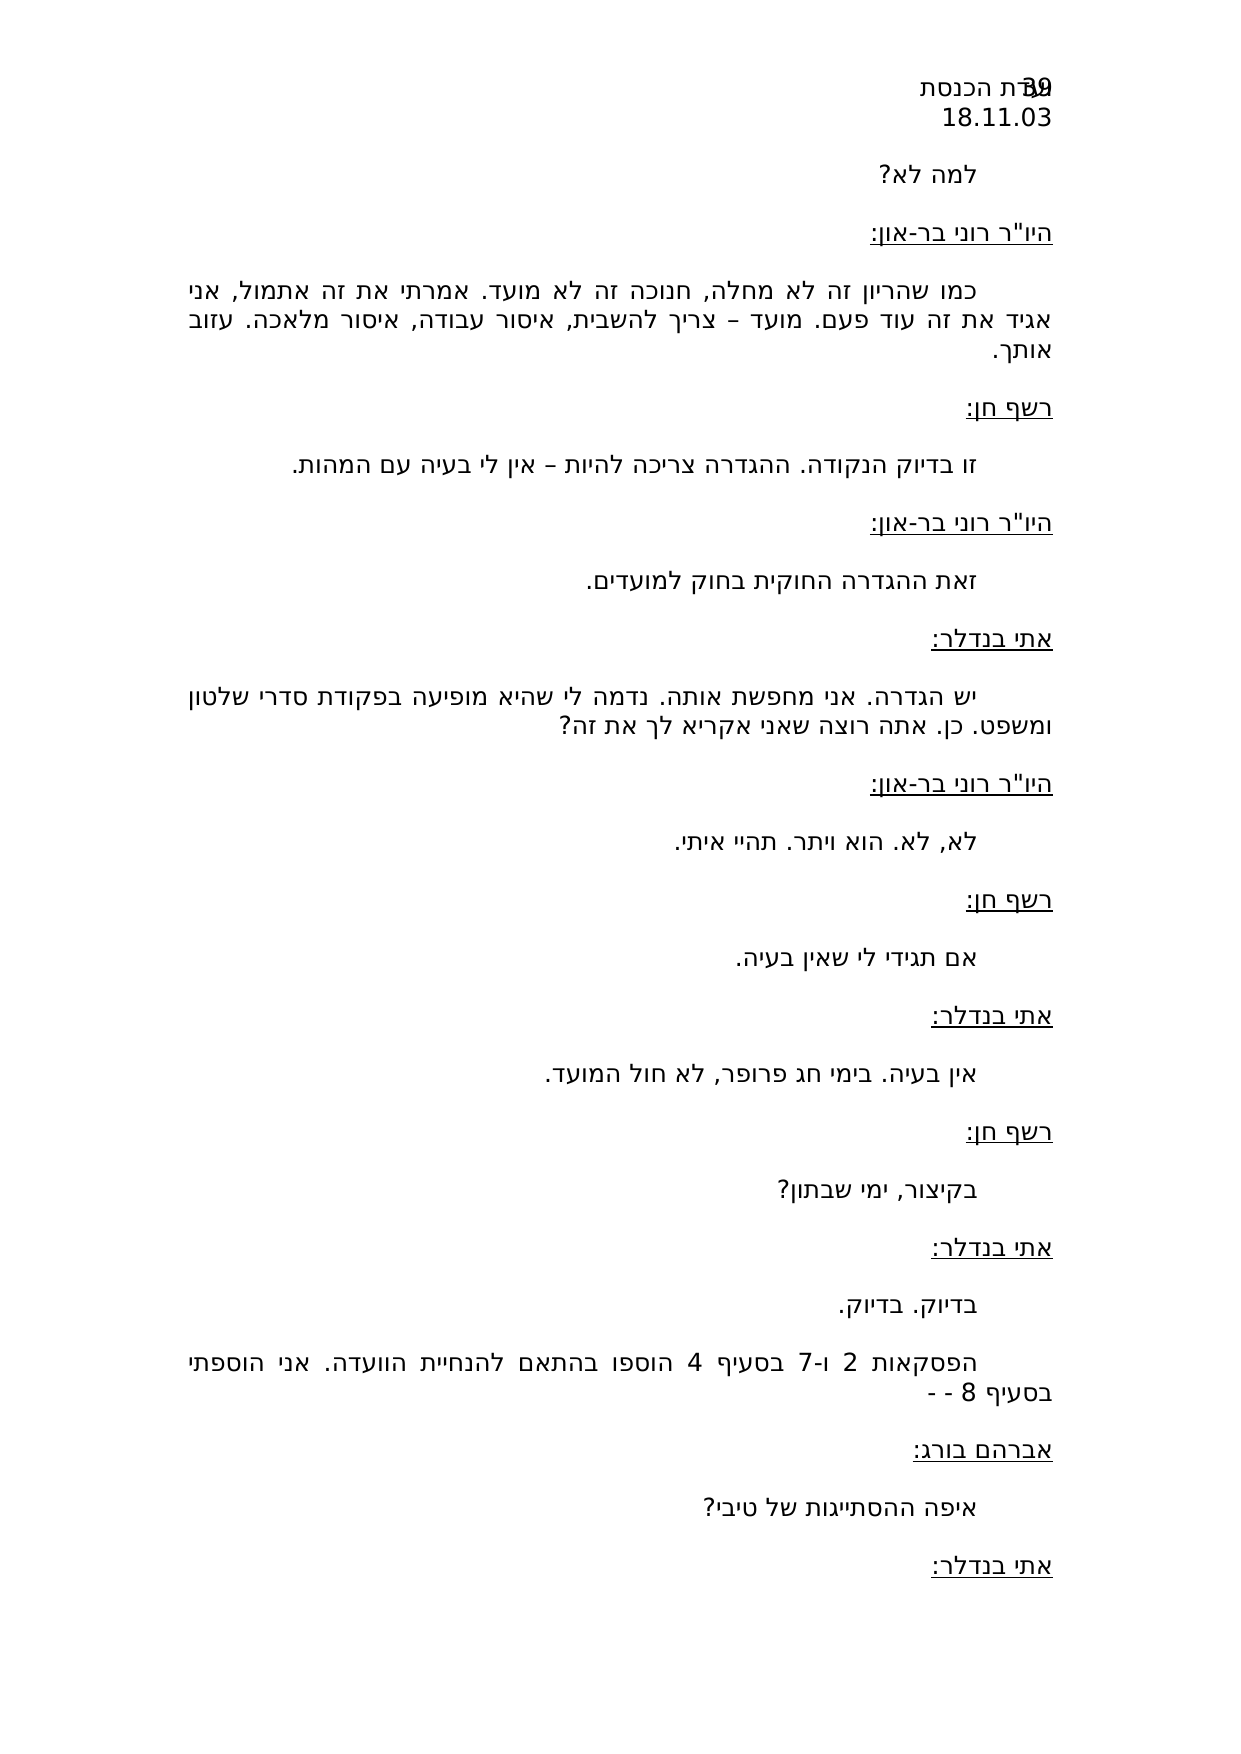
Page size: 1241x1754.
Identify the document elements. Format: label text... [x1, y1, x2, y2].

text בדיוק. בדיוק. [187, 1291, 1053, 1320]
text איפה ההסתייגות של טיבי? [187, 1493, 1053, 1523]
text אין בעיה. בימי חג פרופר, לא חול המועד. [187, 1059, 1053, 1088]
text היו"ר רוני בר-און: [187, 508, 1053, 538]
text לא, לא. הוא ויתר. תהיי איתי. [187, 827, 1053, 856]
text רשף חן: [187, 885, 1053, 914]
text היו"ר רוני בר-און: [187, 218, 1053, 248]
text בקיצור, ימי שבתון? [187, 1175, 1053, 1204]
text אברהם בורג: [187, 1436, 1053, 1465]
text רשף חן: [187, 393, 1053, 422]
text למה לא? [187, 161, 1053, 190]
text הפסקאות 2 ו-7 בסעיף 4 הוספו בהתאם להנחיית הוועדה. אני הוספתי בסעיף 8 - - [187, 1348, 1053, 1407]
text אתי בנדלר: [187, 624, 1053, 653]
text כמו שהריון זה לא מחלה, חנוכה זה לא מועד. אמרתי את זה אתמול, אני אגיד את זה עוד פעם. מועד – צריך להשבית, איסור עבודה, איסור מלאכה. עזוב אותך. [187, 276, 1053, 364]
text זו בדיוק הנקודה. ההגדרה צריכה להיות – אין לי בעיה עם המהות. [187, 451, 1053, 480]
text אתי בנדלר: [187, 1001, 1053, 1030]
text אתי בנדלר: [187, 1551, 1053, 1581]
text זאת ההגדרה החוקית בחוק למועדים. [187, 566, 1053, 596]
text יש הגדרה. אני מחפשת אותה. נדמה לי שהיא מופיעה בפקודת סדרי שלטון ומשפט. כן. אתה רוצה שאני אקריא לך את זה? [187, 682, 1053, 741]
text היו"ר רוני בר-און: [187, 769, 1053, 798]
text אתי בנדלר: [187, 1233, 1053, 1262]
text אם תגידי לי שאין בעיה. [187, 943, 1053, 972]
text רשף חן: [187, 1117, 1053, 1146]
